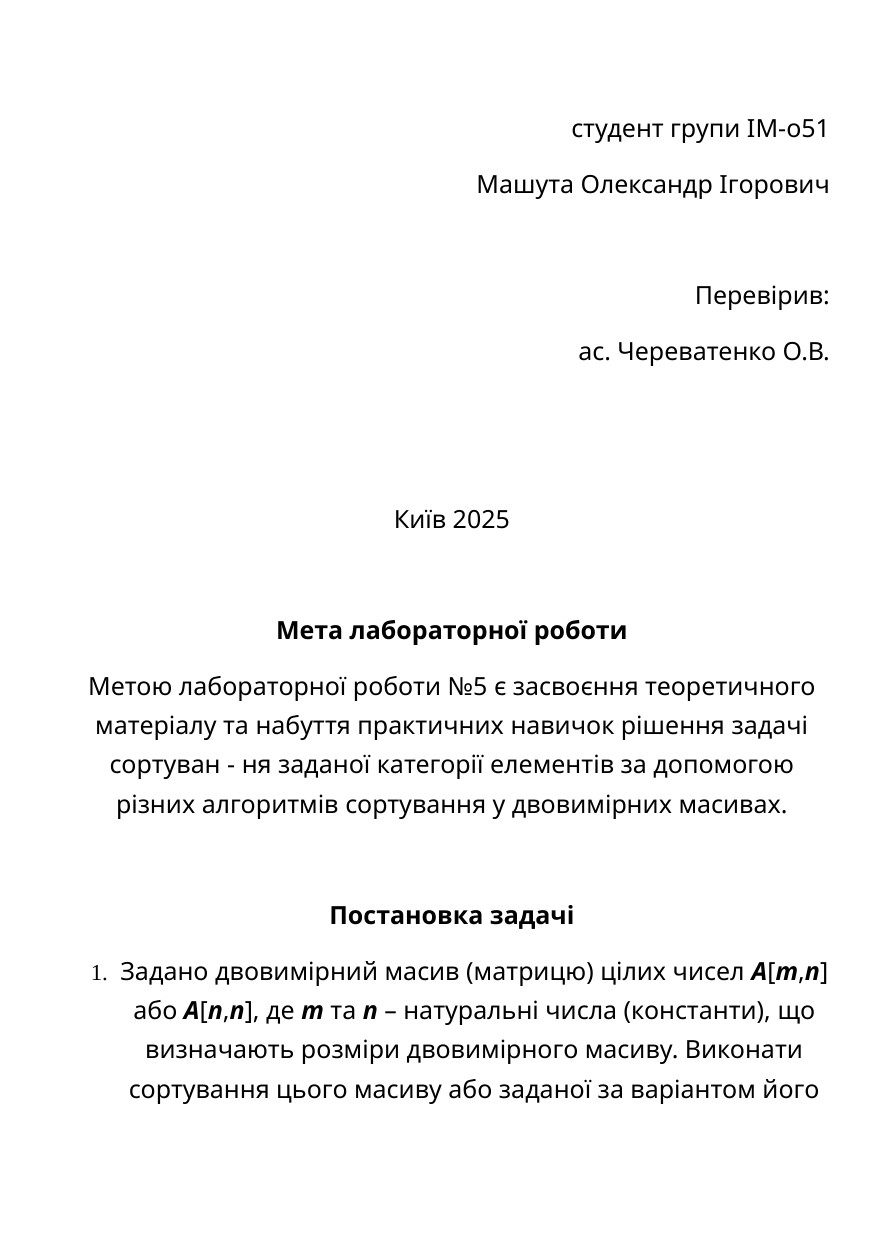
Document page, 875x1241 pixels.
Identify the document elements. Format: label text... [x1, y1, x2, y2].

text ас. Череватенко О.В. [74, 334, 830, 368]
text студент групи ІМ-o51 [74, 110, 830, 144]
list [89, 954, 830, 1105]
text Постановка задачі [74, 898, 830, 932]
text Київ 2025 [74, 501, 830, 535]
text Машута Олександр Ігорович [74, 166, 830, 200]
text Перевірив: [74, 278, 830, 312]
text Мета лабораторної роботи [74, 613, 830, 647]
text Метою лабораторної роботи №5 є засвоєння теоретичного матеріалу та набуття практичних навичок рішення задачі сортуван - ня заданої категорії елементів за допомогою різних алгоритмів сортування у двовимірних масивах. [74, 669, 830, 820]
